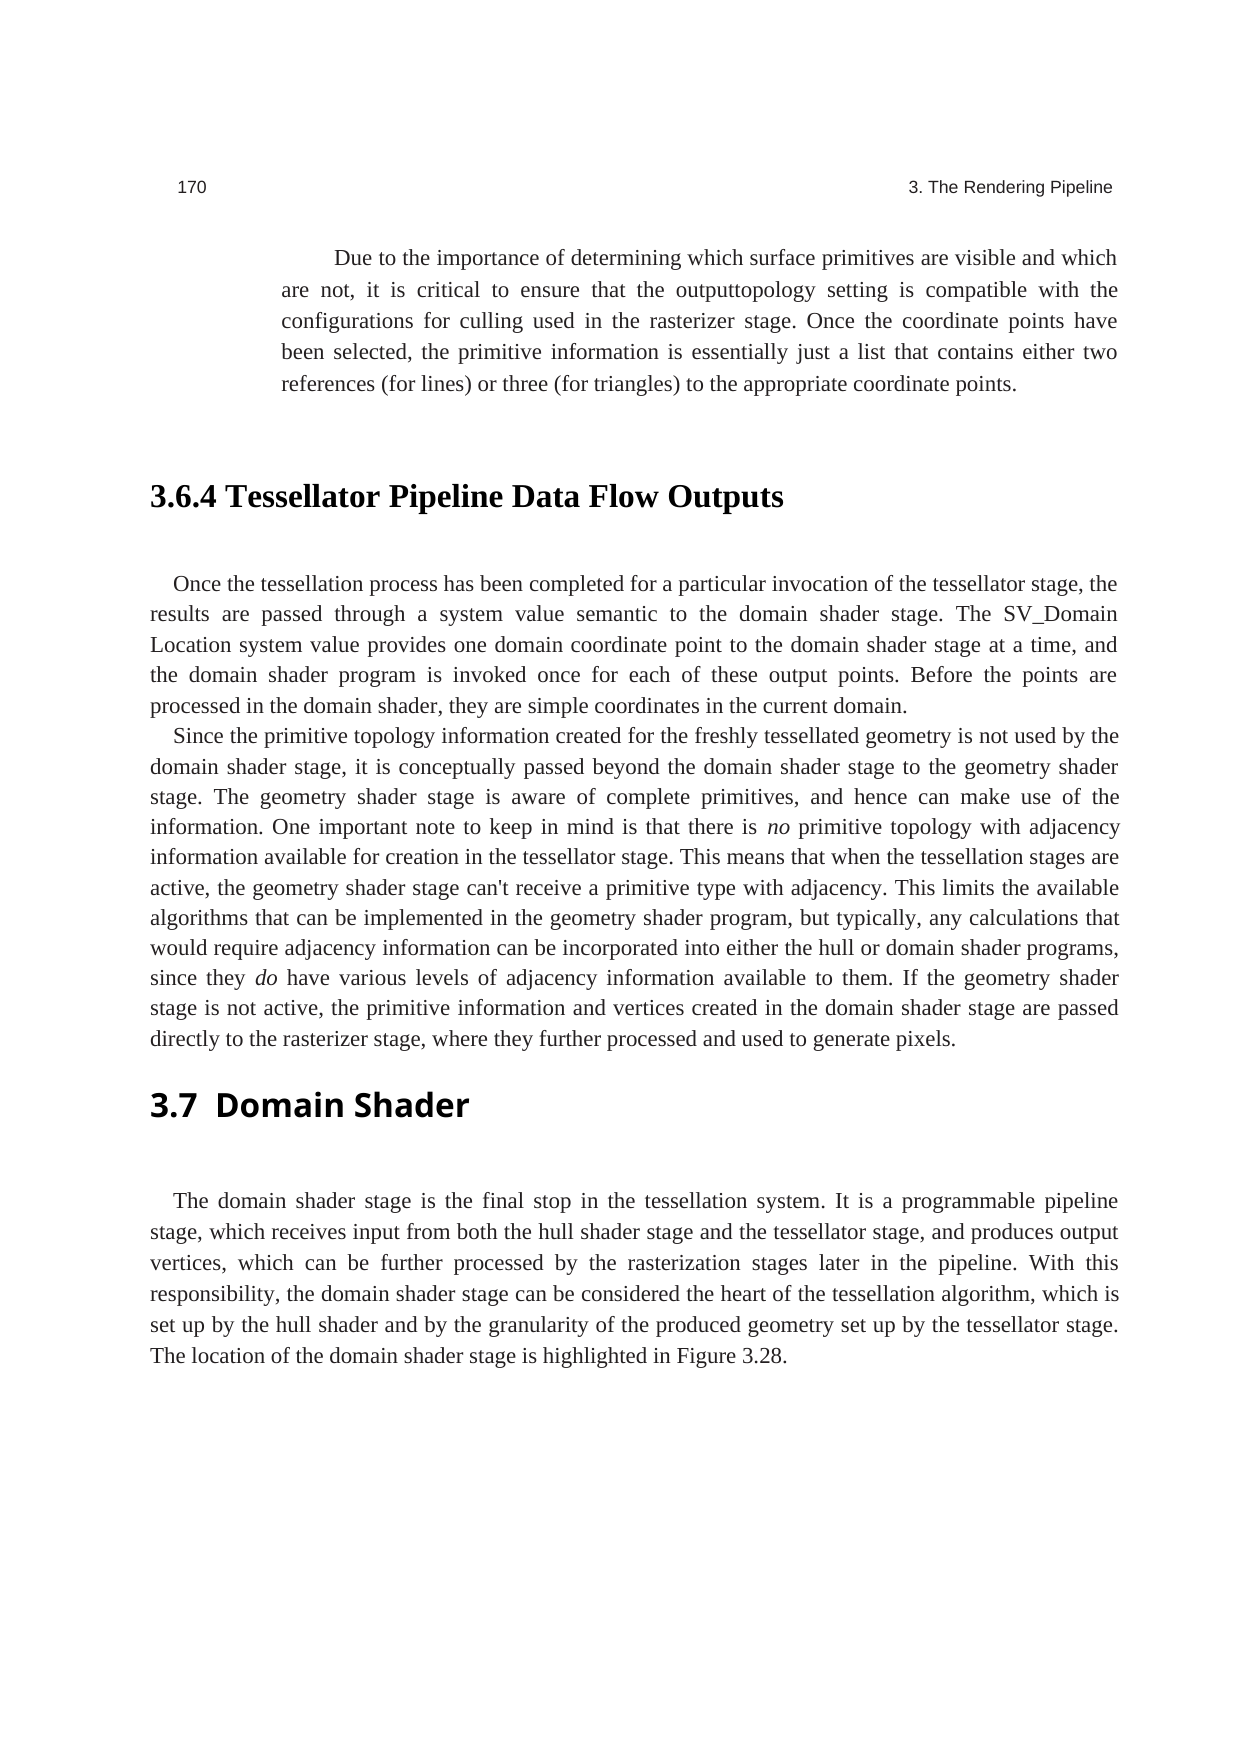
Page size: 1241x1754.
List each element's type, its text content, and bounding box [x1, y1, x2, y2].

subtitle 3.6.4 Tessellator Pipeline Data Flow Outputs [150, 477, 1123, 515]
text Since the primitive topology information created for the freshly tessellated geometry is not used by the domain shader stage, it is conceptually passed beyond the domain shader stage to the geometry shader stage. The geometry shader stage is aware of complete primitives, and hence can make use of the information. One important note to keep in mind is that there is no primitive topology with adjacency information available for creation in the tessellator stage. This means that when the tessellation stages are active, the geometry shader stage can't receive a primitive type with adjacency. This limits the available algorithms that can be implemented in the geometry shader program, but typically, any calculations that would require adjacency information can be incorporated into either the hull or domain shader programs, since they do have various levels of adjacency information available to them. If the geometry shader stage is not active, the primitive information and vertices created in the domain shader stage are passed directly to the rasterizer stage, where they further processed and used to generate pixels. [150, 723, 1121, 1051]
text 170 3. The Rendering Pipeline [177, 177, 1123, 197]
subtitle 3.7 Domain Shader [150, 1082, 1123, 1127]
text The domain shader stage is the final stop in the tessellation system. It is a programmable pipeline stage, which receives input from both the hull shader stage and the tessellator stage, and produces output vertices, which can be further processed by the rasterization stages later in the pipeline. With this responsibility, the domain shader stage can be considered the heart of the tessellation algorithm, which is set up by the hull shader and by the granularity of the produced geometry set up by the tessellator stage. The location of the domain shader stage is highlighted in Figure 3.28. [150, 1188, 1121, 1368]
text Once the tessellation process has been completed for a particular invocation of the tessellator stage, the results are passed through a system value semantic to the domain shader stage. The SV_Domain Location system value provides one domain coordinate point to the domain shader stage at a time, and the domain shader program is invoked once for each of these output points. Before the points are processed in the domain shader, they are simple coordinates in the current domain. [150, 570, 1119, 718]
text Due to the importance of determining which surface primitives are visible and which are not, it is critical to ensure that the outputtopology setting is compatible with the configurations for culling used in the rasterizer stage. Once the coordinate points have been selected, the primitive information is essentially just a list that contains either two references (for lines) or three (for triangles) to the appropriate coordinate points. [281, 244, 1119, 396]
